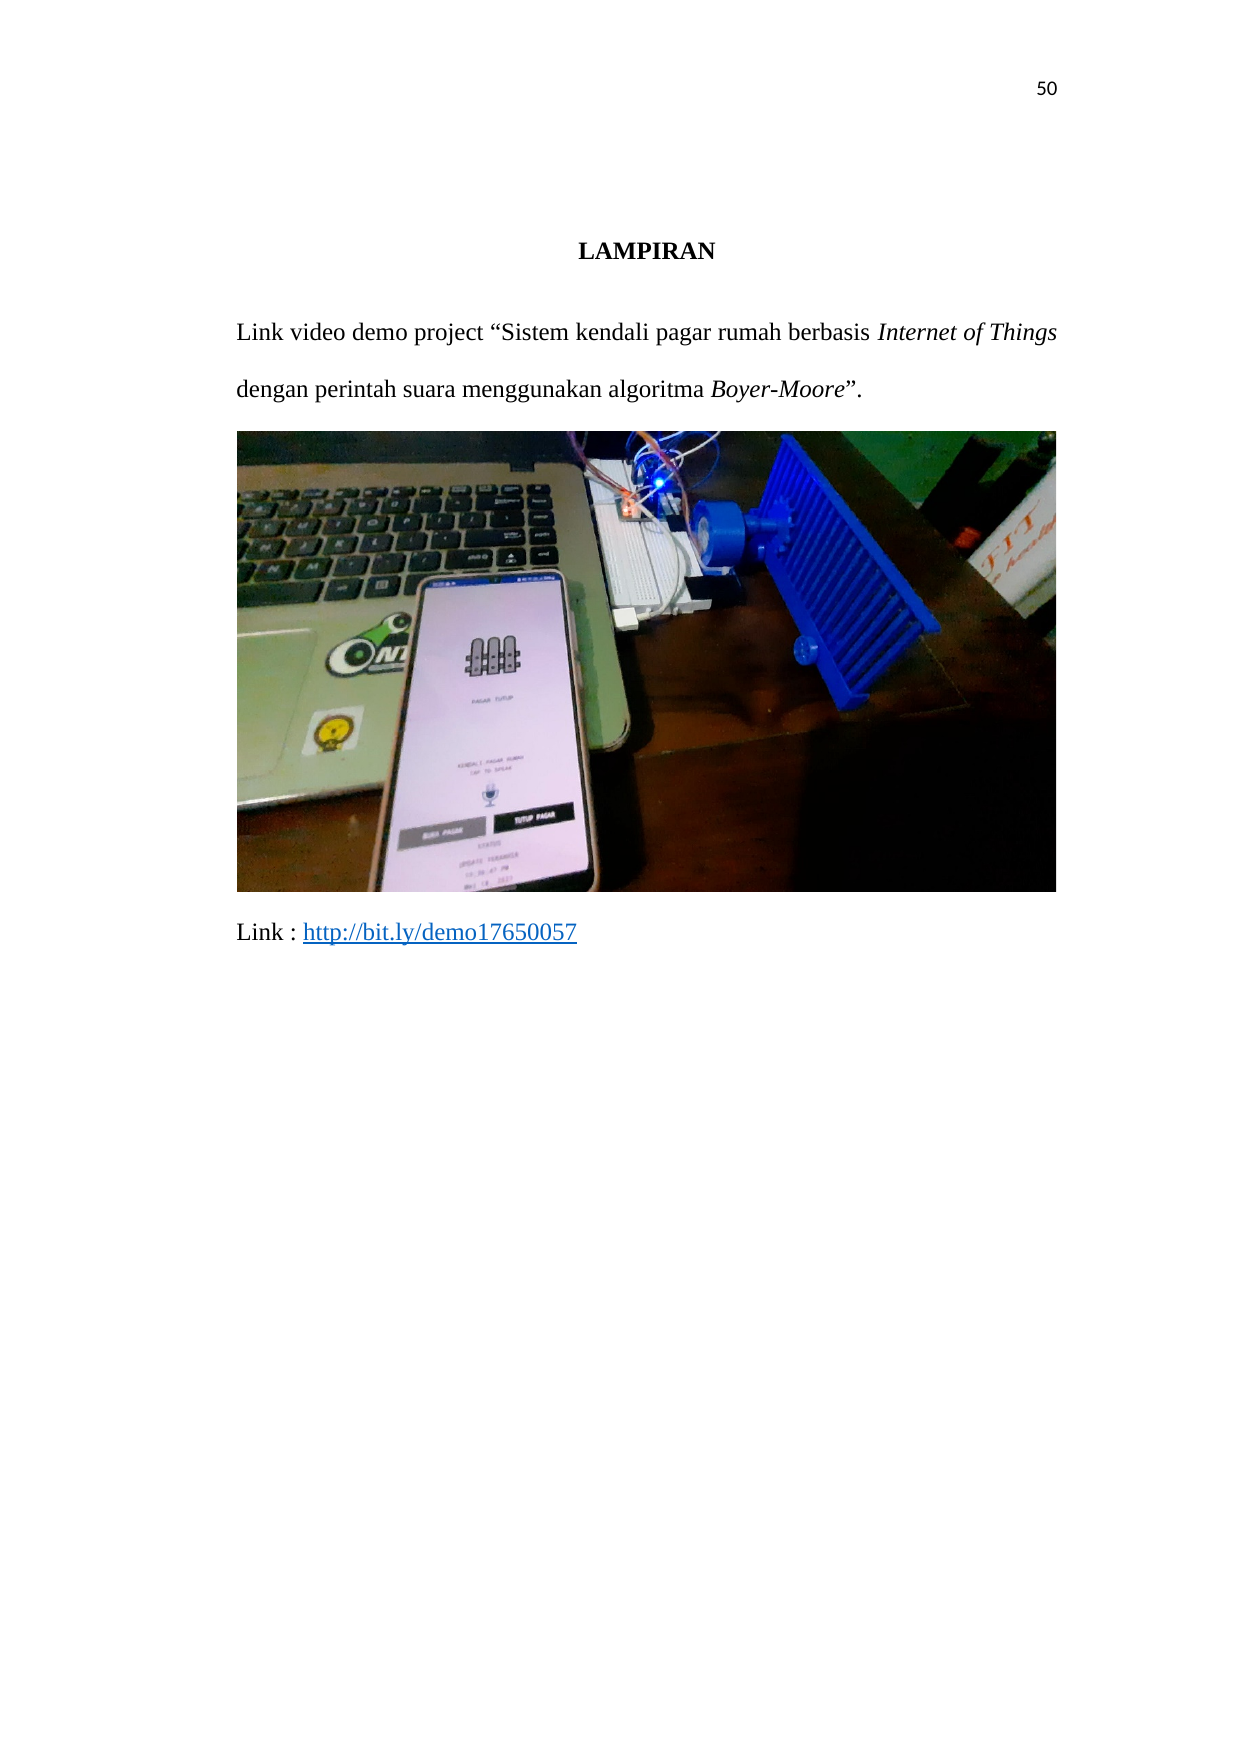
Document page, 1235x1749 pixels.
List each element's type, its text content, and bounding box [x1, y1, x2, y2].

text Link : http://bit.ly/demo17650057 [236, 917, 1057, 946]
subtitle LAMPIRAN [236, 236, 1057, 265]
picture [237, 431, 1057, 892]
text Link video demo project “Sistem kendali pagar rumah berbasis Internet of Things dengan perintah suara menggunakan algoritma Boyer-Moore”. [236, 317, 1057, 403]
